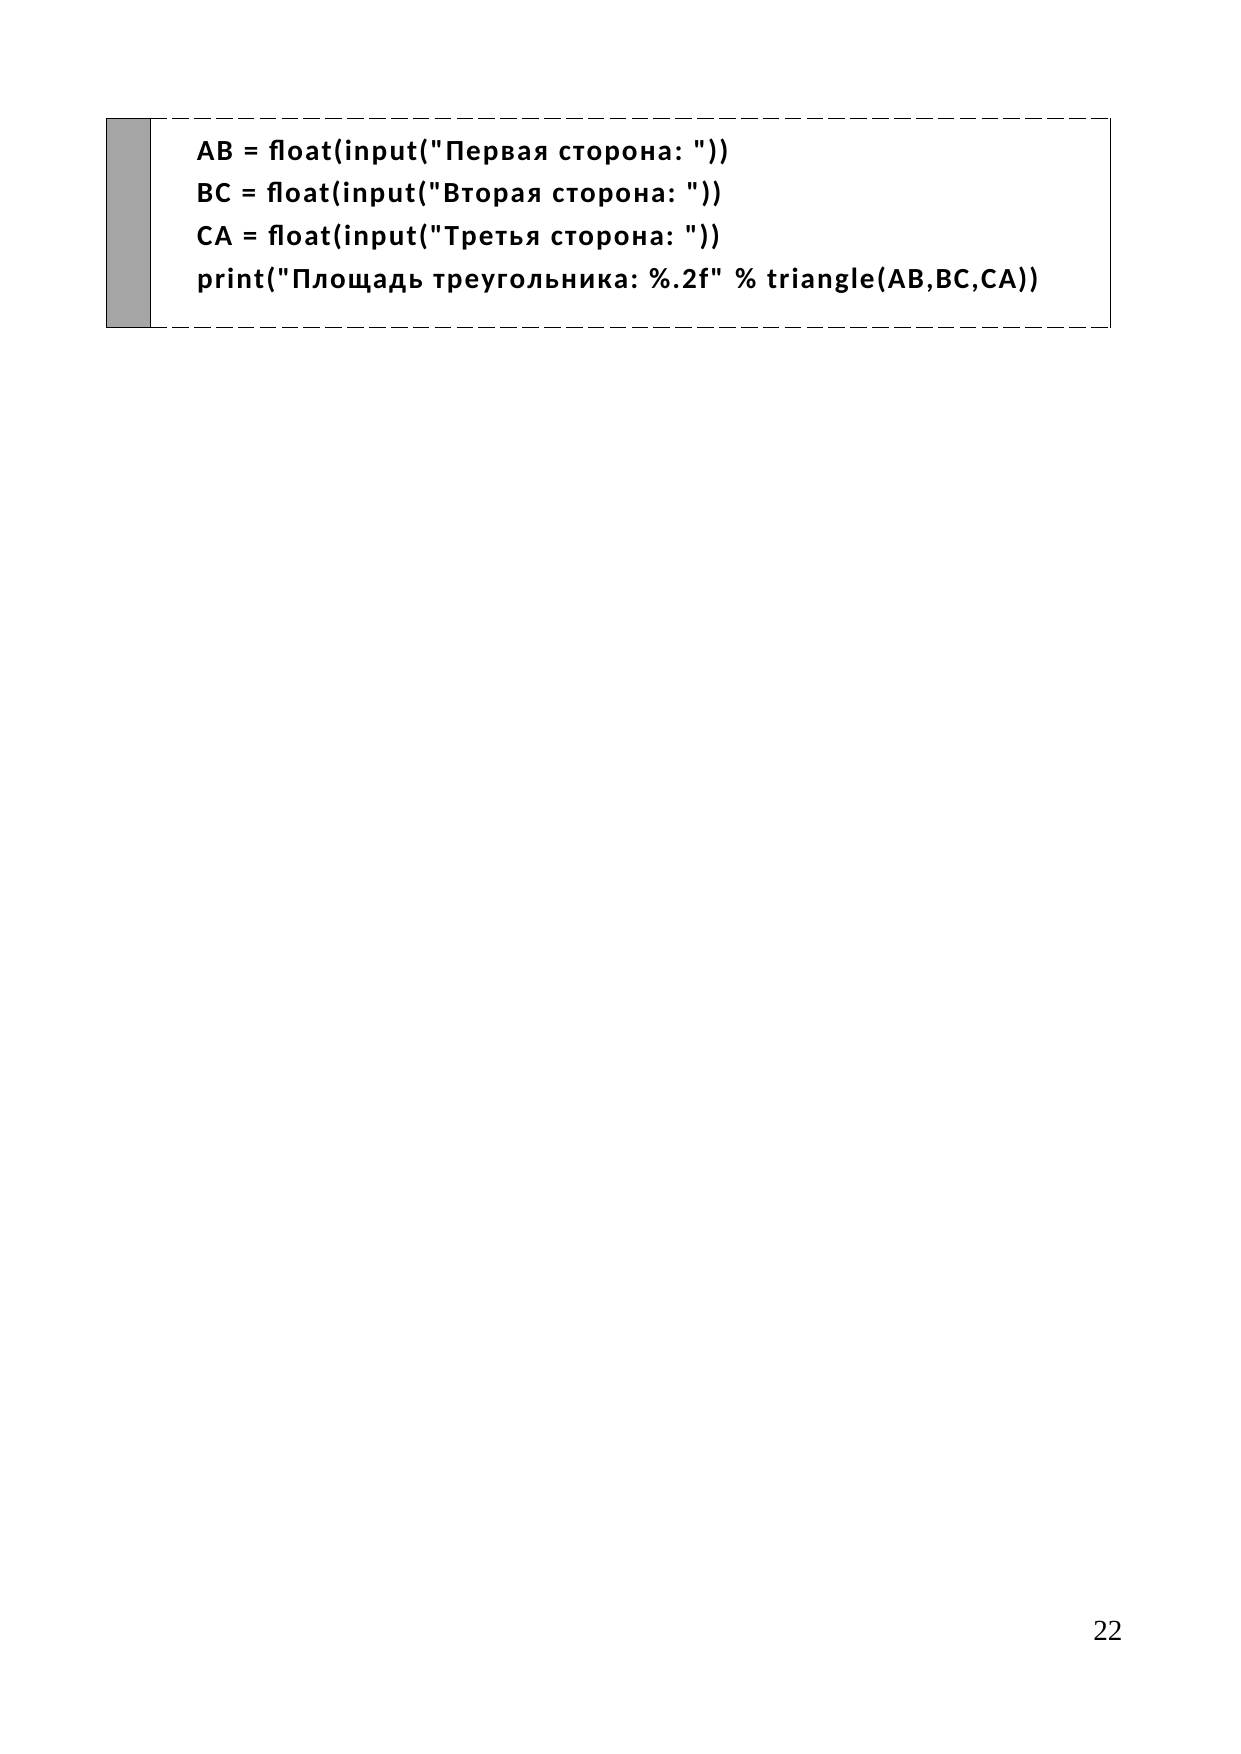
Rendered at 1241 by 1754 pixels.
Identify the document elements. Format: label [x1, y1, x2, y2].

table_cell [151, 118, 1110, 327]
table_cell [107, 119, 150, 327]
